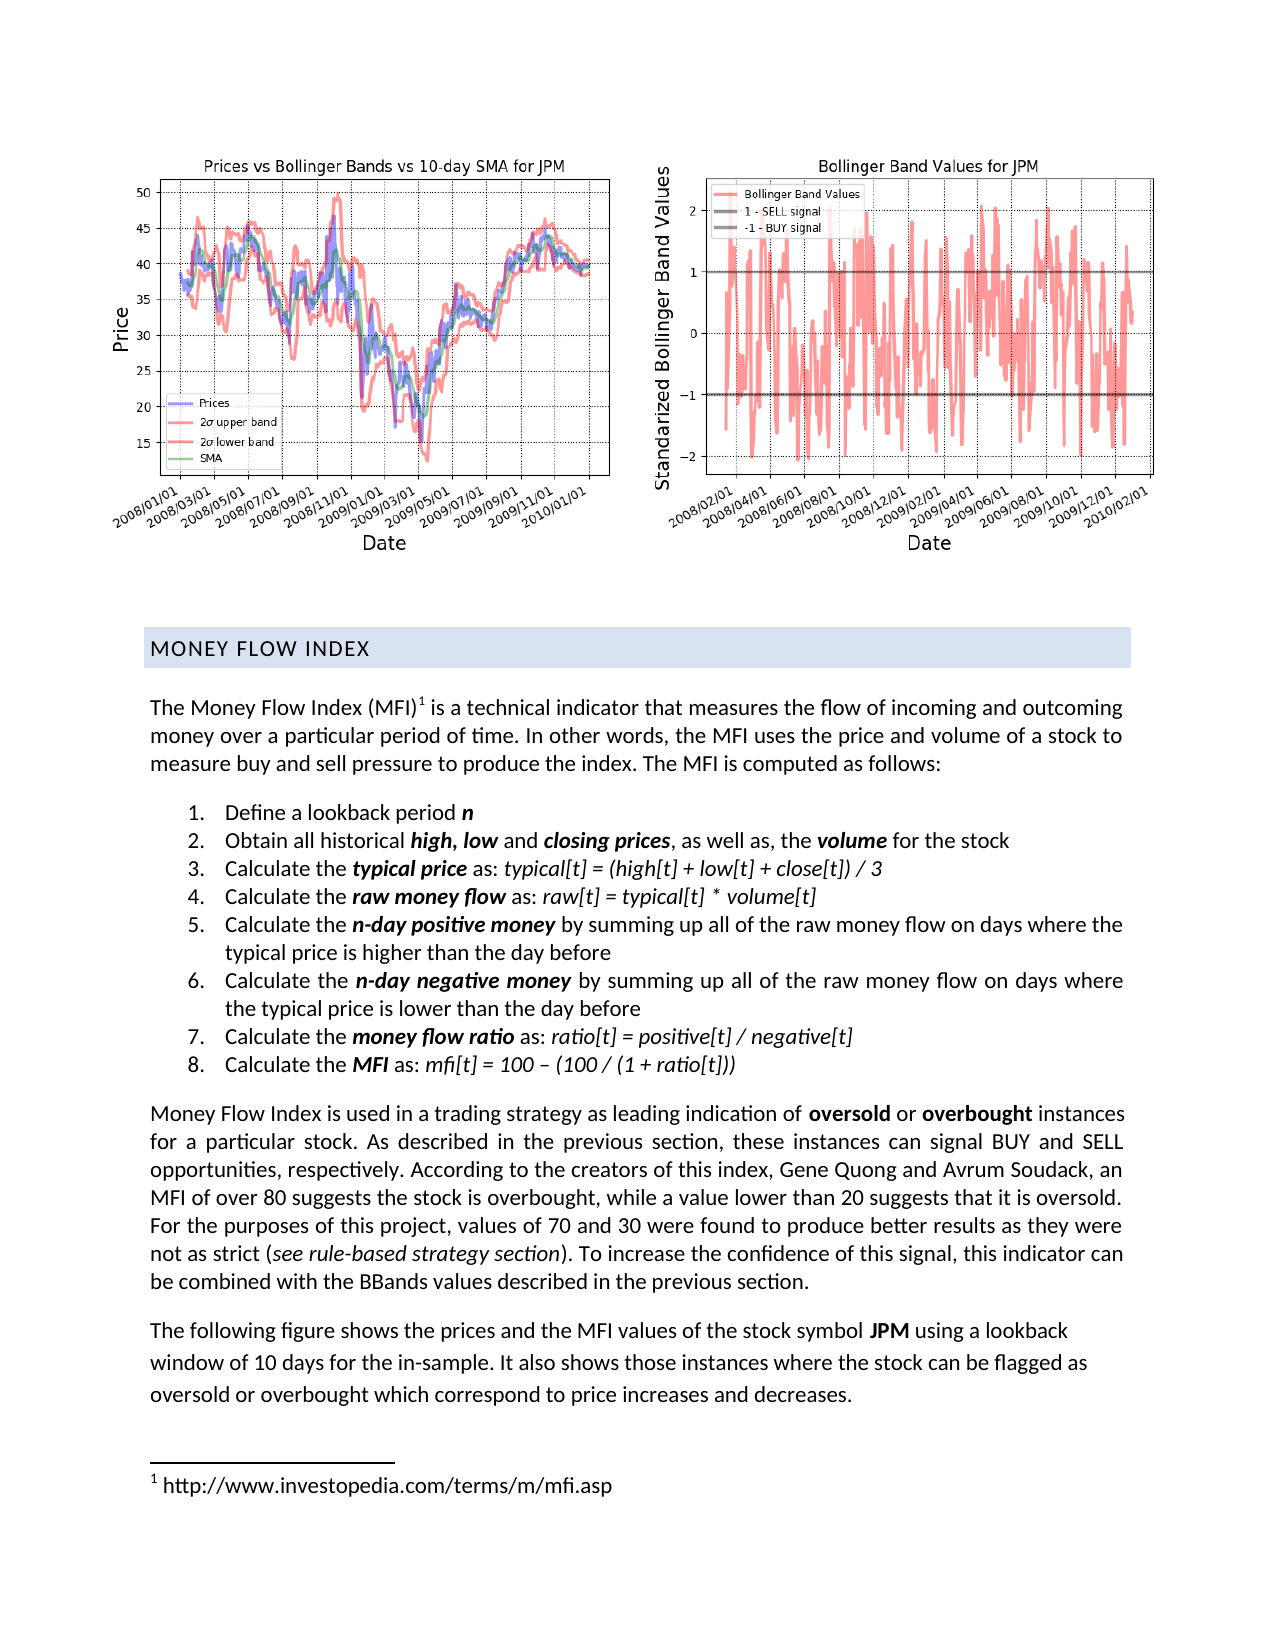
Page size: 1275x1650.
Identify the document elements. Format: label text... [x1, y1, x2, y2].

text The Money Flow Index (MFI) is a technical indicator that measures the flow of incoming and outcoming money over a particular period of time. In other words, the MFI uses the price and volume of a stock to measure buy and sell pressure to produce the index. The MFI is computed as follows: [150, 693, 1125, 777]
list Calculate the money flow ratio as: ratio[t] = positive[t] / negative[t] [187, 1022, 1125, 1050]
text The following figure shows the prices and the MFI values of the stock symbol JPM using a lookback window of 10 days for the in-sample. It also shows those instances where the stock can be flagged as oversold or overbought which correspond to price increases and decreases. [150, 1316, 1125, 1408]
list Calculate the MFI as: mfi[t] = 100 – (100 / (1 + ratio[t])) [187, 1050, 1125, 1078]
list Calculate the n-day positive money by summing up all of the raw money flow on days where the typical price is higher than the day before [187, 910, 1125, 966]
subtitle Money Flow Index [150, 634, 1125, 662]
list Calculate the raw money flow as: raw[t] = typical[t] * volume[t] [187, 882, 1125, 910]
list Obtain all historical high, low and closing prices, as well as, the volume for the stock [187, 826, 1125, 854]
text Money Flow Index is used in a trading strategy as leading indication of oversold or overbought instances for a particular stock. As described in the previous section, these instances can signal BUY and SELL opportunities, respectively. According to the creators of this index, Gene Quong and Avrum Soudack, an MFI of over 80 suggests the stock is overbought, while a value lower than 20 suggests that it is oversold. For the purposes of this project, values of 70 and 30 were found to produce better results as they were not as strict (see rule-based strategy section). To increase the confidence of this signal, this indicator can be combined with the BBands values described in the previous section. [150, 1099, 1125, 1295]
picture [646, 150, 1164, 561]
list Define a lookback period n [187, 798, 1125, 826]
picture [102, 150, 620, 562]
list Calculate the n-day negative money by summing up all of the raw money flow on days where the typical price is lower than the day before [187, 966, 1125, 1022]
list Calculate the typical price as: typical[t] = (high[t] + low[t] + close[t]) / 3 [187, 854, 1125, 882]
